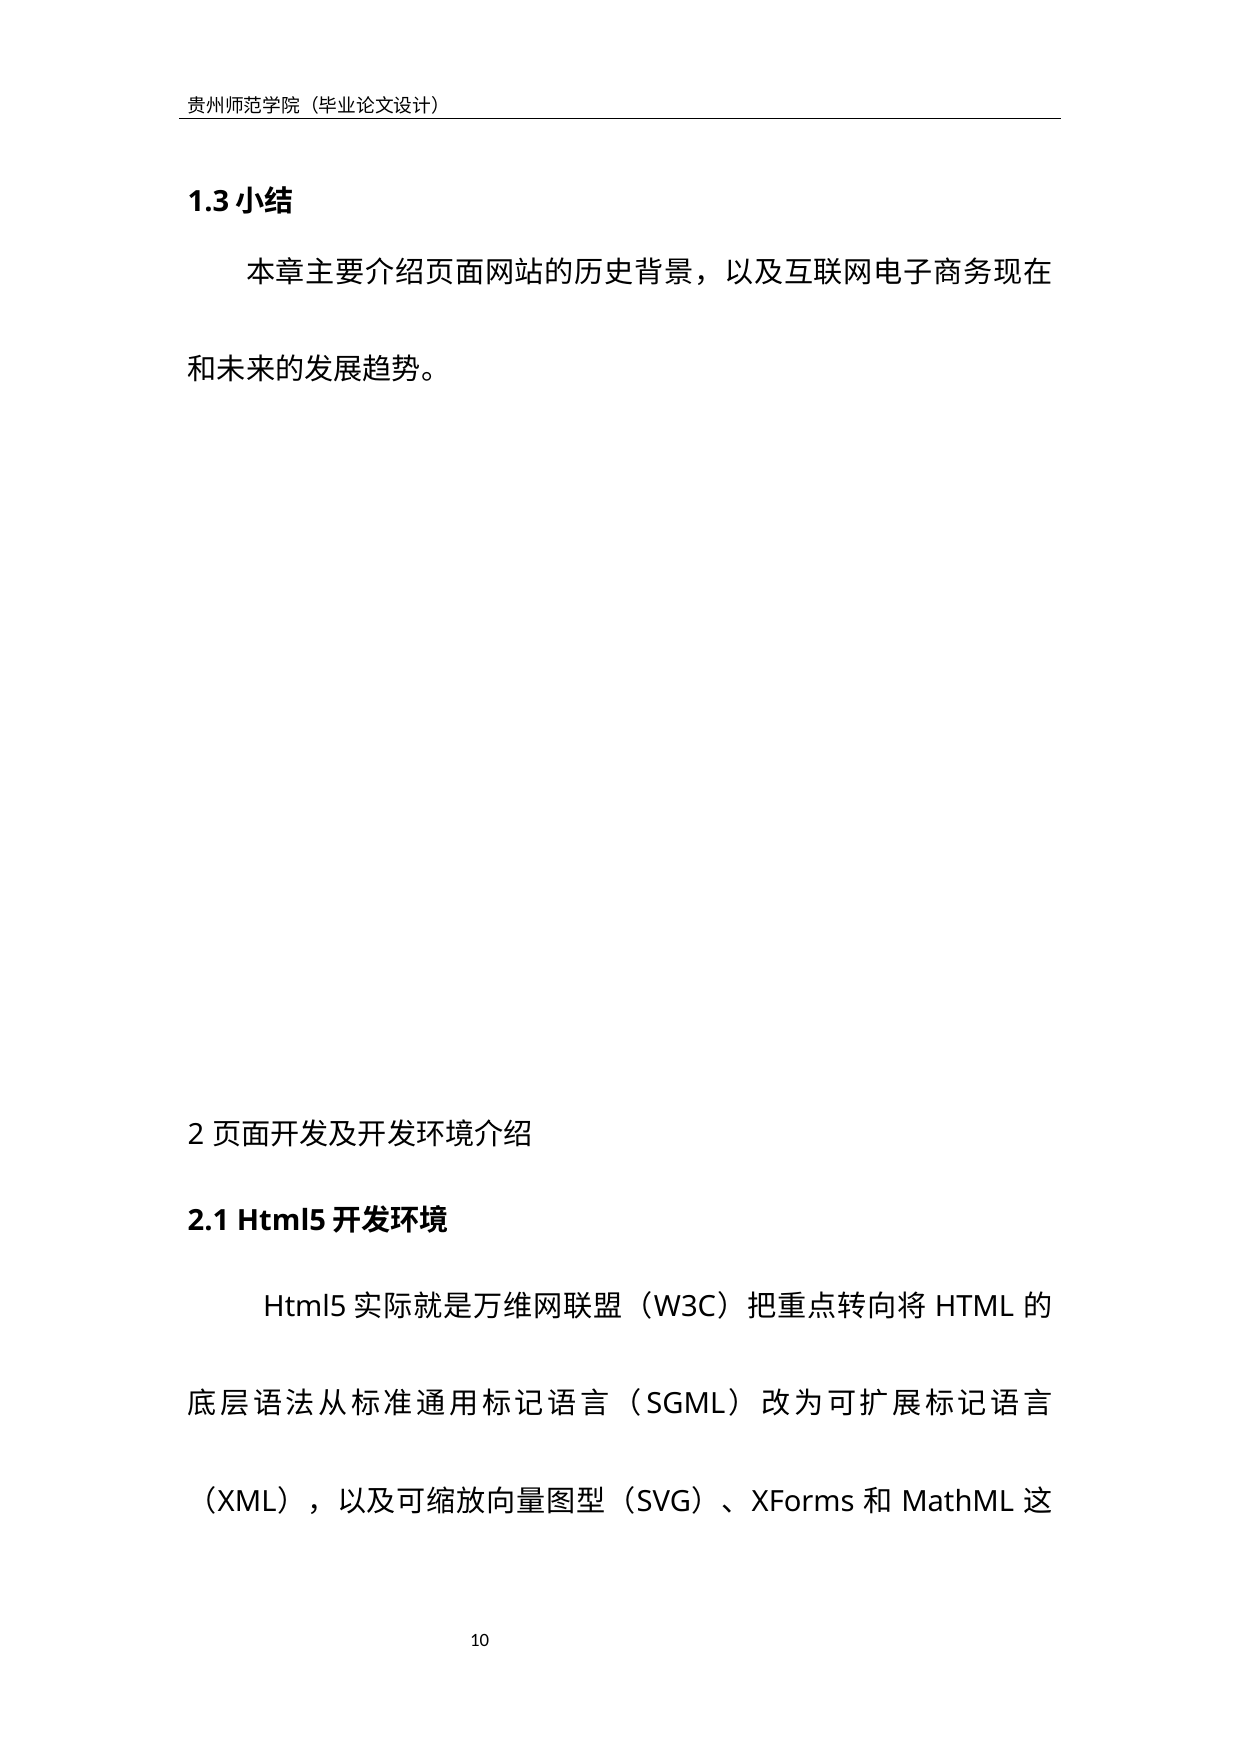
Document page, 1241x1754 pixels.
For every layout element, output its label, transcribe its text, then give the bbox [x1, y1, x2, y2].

text 2 页面开发及开发环境介绍 [187, 1099, 1053, 1164]
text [187, 1271, 1053, 1531]
subtitle 1.3小结 [187, 167, 1053, 232]
text 本章主要介绍页面网站的历史背景，以及互联网电子商务现在和未来的发展趋势。 [187, 237, 1053, 399]
text 2.1 Html5开发环境 [187, 1185, 1053, 1250]
